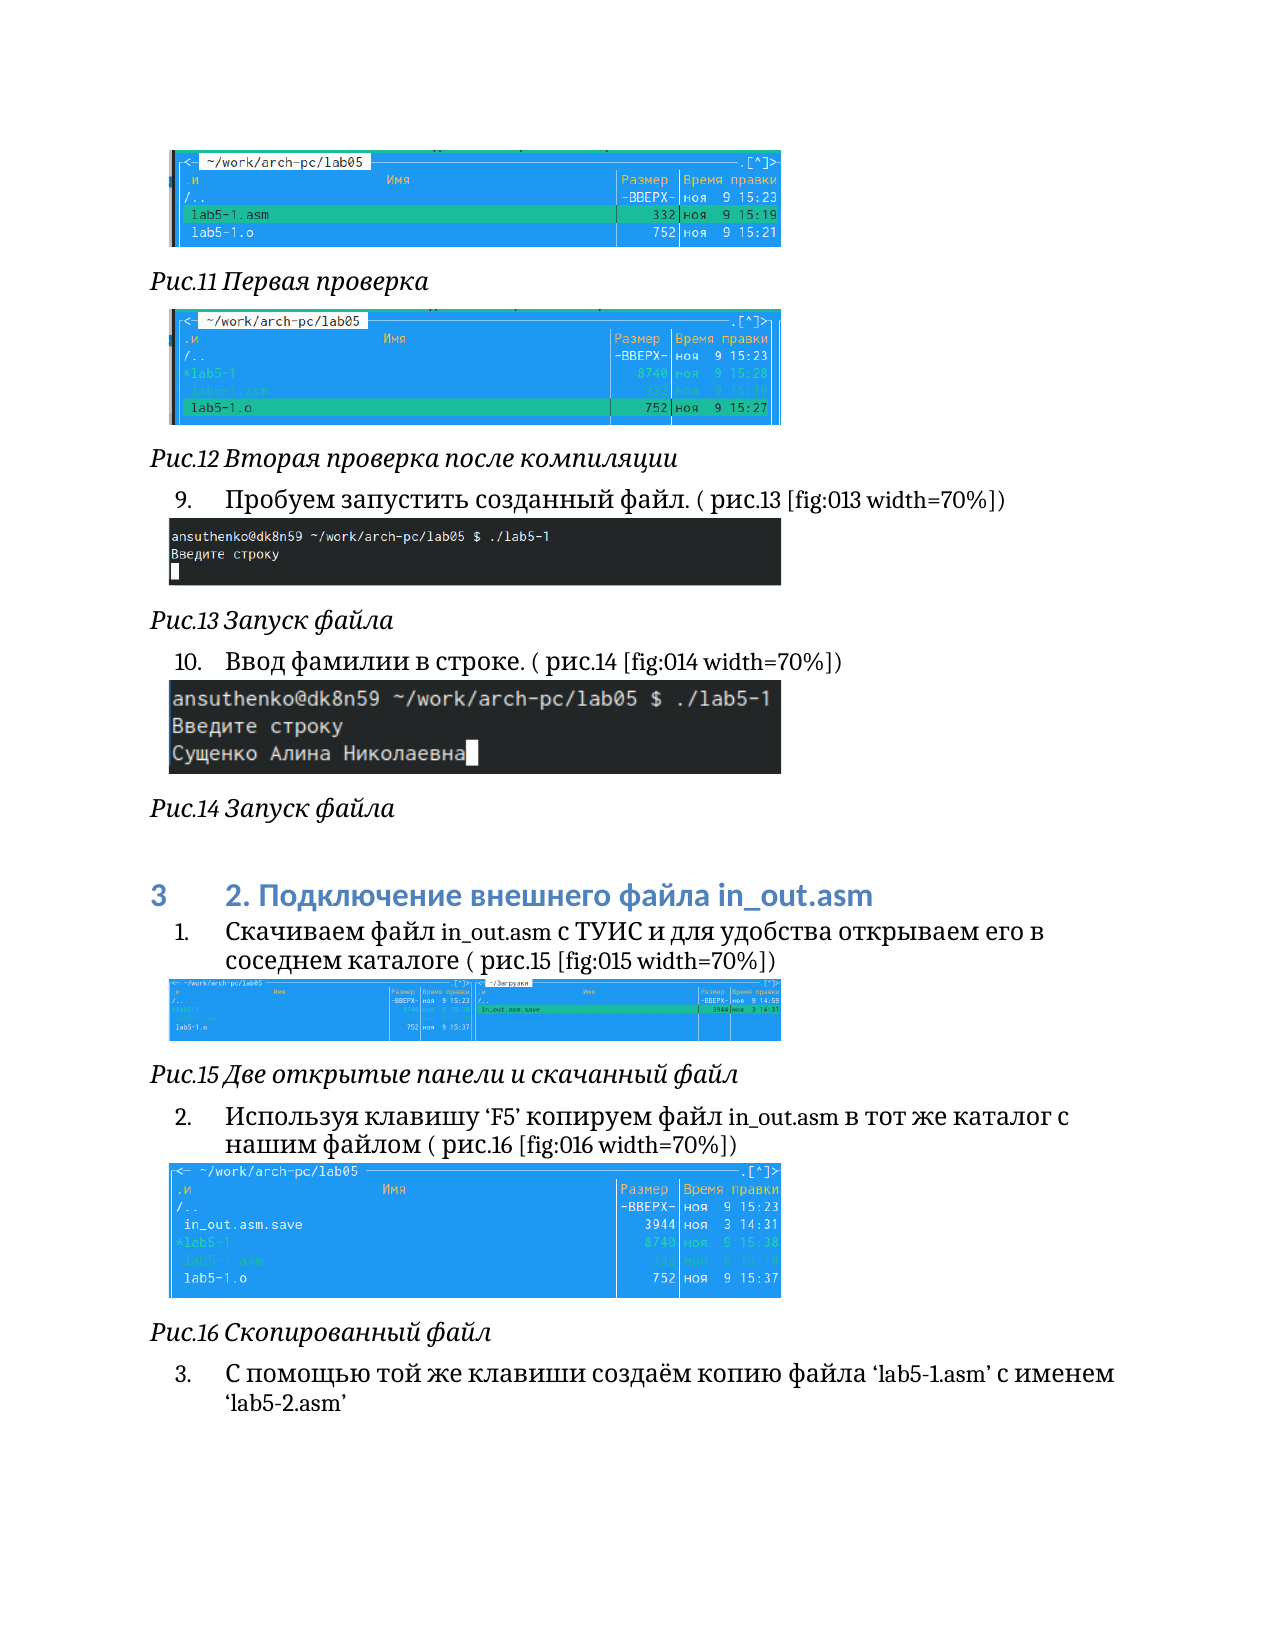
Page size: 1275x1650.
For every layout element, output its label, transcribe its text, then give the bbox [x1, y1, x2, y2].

text Рис.14 Запуск файла [150, 795, 1125, 824]
list С помощью той же клавиши создаём копию файла ‘lab5-1.asm’ с именем ‘lab5-2.asm’ [175, 1360, 1125, 1417]
picture [168, 309, 782, 425]
picture [168, 979, 782, 1041]
text Рис.12 Вторая проверка после компиляции [150, 445, 1125, 474]
text Рис.13 Запуск файла [150, 607, 1125, 635]
picture [168, 518, 782, 586]
list Скачиваем файл in_out.asm с ТУИС и для удобства открываем его в соседнем каталоге ( рис.15 [fig:015 width=70%]) [175, 918, 1125, 976]
picture [168, 1163, 782, 1298]
subtitle 3 2. Подключение внешнего файла in_out.asm [150, 874, 1125, 914]
picture [168, 680, 782, 774]
text Рис.16 Скопированный файл [150, 1318, 1125, 1347]
picture [168, 150, 782, 247]
list Пробуем запустить созданный файл. ( рис.13 [fig:013 width=70%]) [175, 486, 1125, 515]
text Рис.11 Первая проверка [150, 268, 1125, 297]
text Рис.15 Две открытые панели и скачанный файл [150, 1061, 1125, 1090]
list Используя клавишу ‘F5’ копируем файл in_out.asm в тот же каталог с нашим файлом ( рис.16 [fig:016 width=70%]) [175, 1103, 1125, 1160]
list Ввод фамилии в строке. ( рис.14 [fig:014 width=70%]) [175, 648, 1125, 677]
